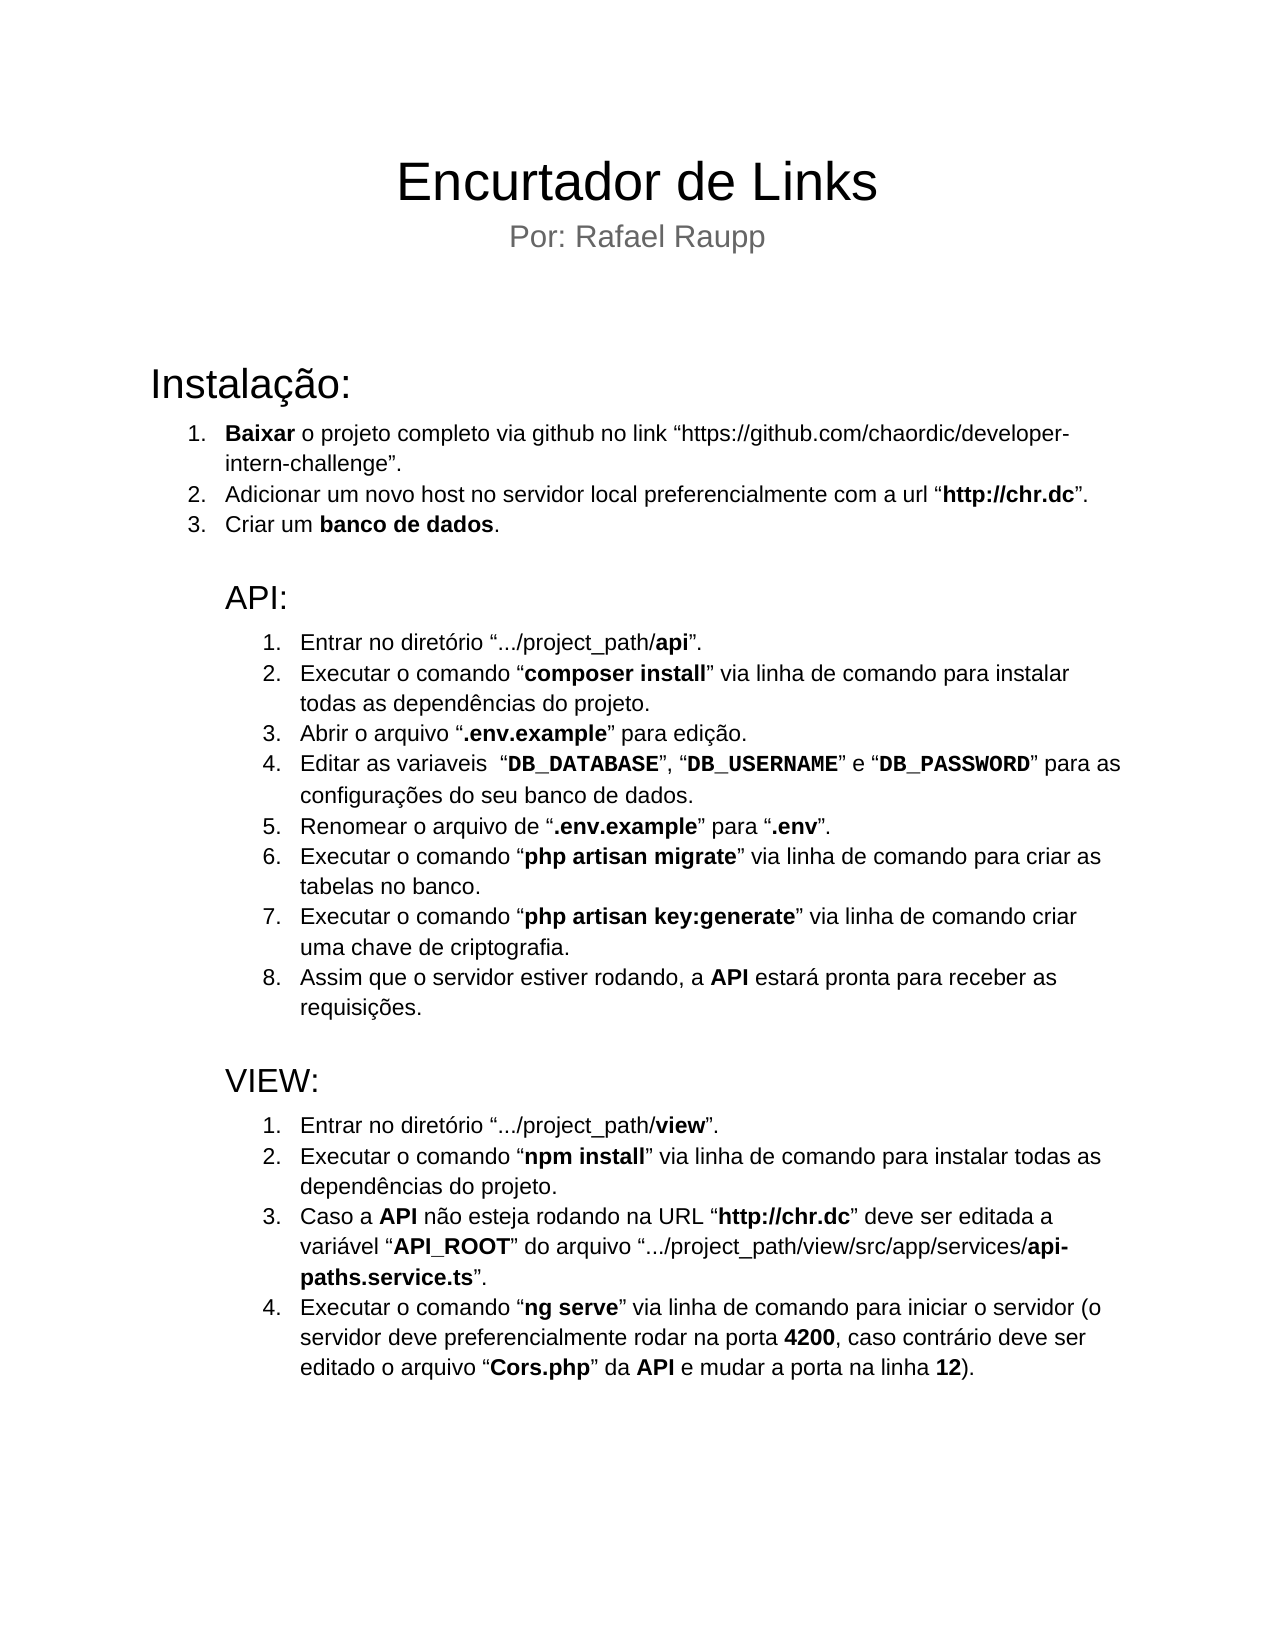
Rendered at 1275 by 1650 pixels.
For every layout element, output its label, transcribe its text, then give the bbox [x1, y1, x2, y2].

subtitle Instalação: [150, 360, 1125, 408]
list Renomear o arquivo de “.env.example” para “.env”. [262, 813, 1125, 839]
list Executar o comando “composer install” via linha de comando para instalar todas as dependências do projeto. [262, 659, 1125, 716]
list Executar o comando “ng serve” via linha de comando para iniciar o servidor (o servidor deve preferencialmente rodar na porta 4200, caso contrário deve ser editado o arquivo “Cors.php” da API e mudar a porta na linha 12). [262, 1294, 1125, 1381]
list Executar o comando “php artisan migrate” via linha de comando para criar as tabelas no banco. [262, 843, 1125, 899]
subtitle API: [225, 578, 1125, 617]
list Caso a API não esteja rodando na URL “http://chr.dc” deve ser editada a variável “API_ROOT” do arquivo “.../project_path/view/src/app/services/api-paths.service.ts”. [262, 1203, 1125, 1290]
list Assim que o servidor estiver rodando, a API estará pronta para receber as requisições. [262, 964, 1125, 1020]
subtitle Por: Rafael Raupp [150, 218, 1125, 254]
list Criar um banco de dados. [187, 511, 1125, 537]
list Baixar o projeto completo via github no link “https://github.com/chaordic/developer-intern-challenge”. [187, 420, 1125, 477]
title Encurtador de Links [150, 150, 1125, 212]
list Executar o comando “php artisan key:generate” via linha de comando criar uma chave de criptografia. [262, 903, 1125, 960]
list Editar as variaveis “DB_DATABASE”, “DB_USERNAME” e “DB_PASSWORD” para as configurações do seu banco de dados. [262, 750, 1125, 809]
list Entrar no diretório “.../project_path/view”. [262, 1112, 1125, 1139]
list Adicionar um novo host no servidor local preferencialmente com a url “http://chr.dc”. [187, 481, 1125, 507]
list Entrar no diretório “.../project_path/api”. [262, 629, 1125, 656]
list Abrir o arquivo “.env.example” para edição. [262, 720, 1125, 746]
list Executar o comando “npm install” via linha de comando para instalar todas as dependências do projeto. [262, 1143, 1125, 1199]
subtitle VIEW: [225, 1062, 1125, 1100]
